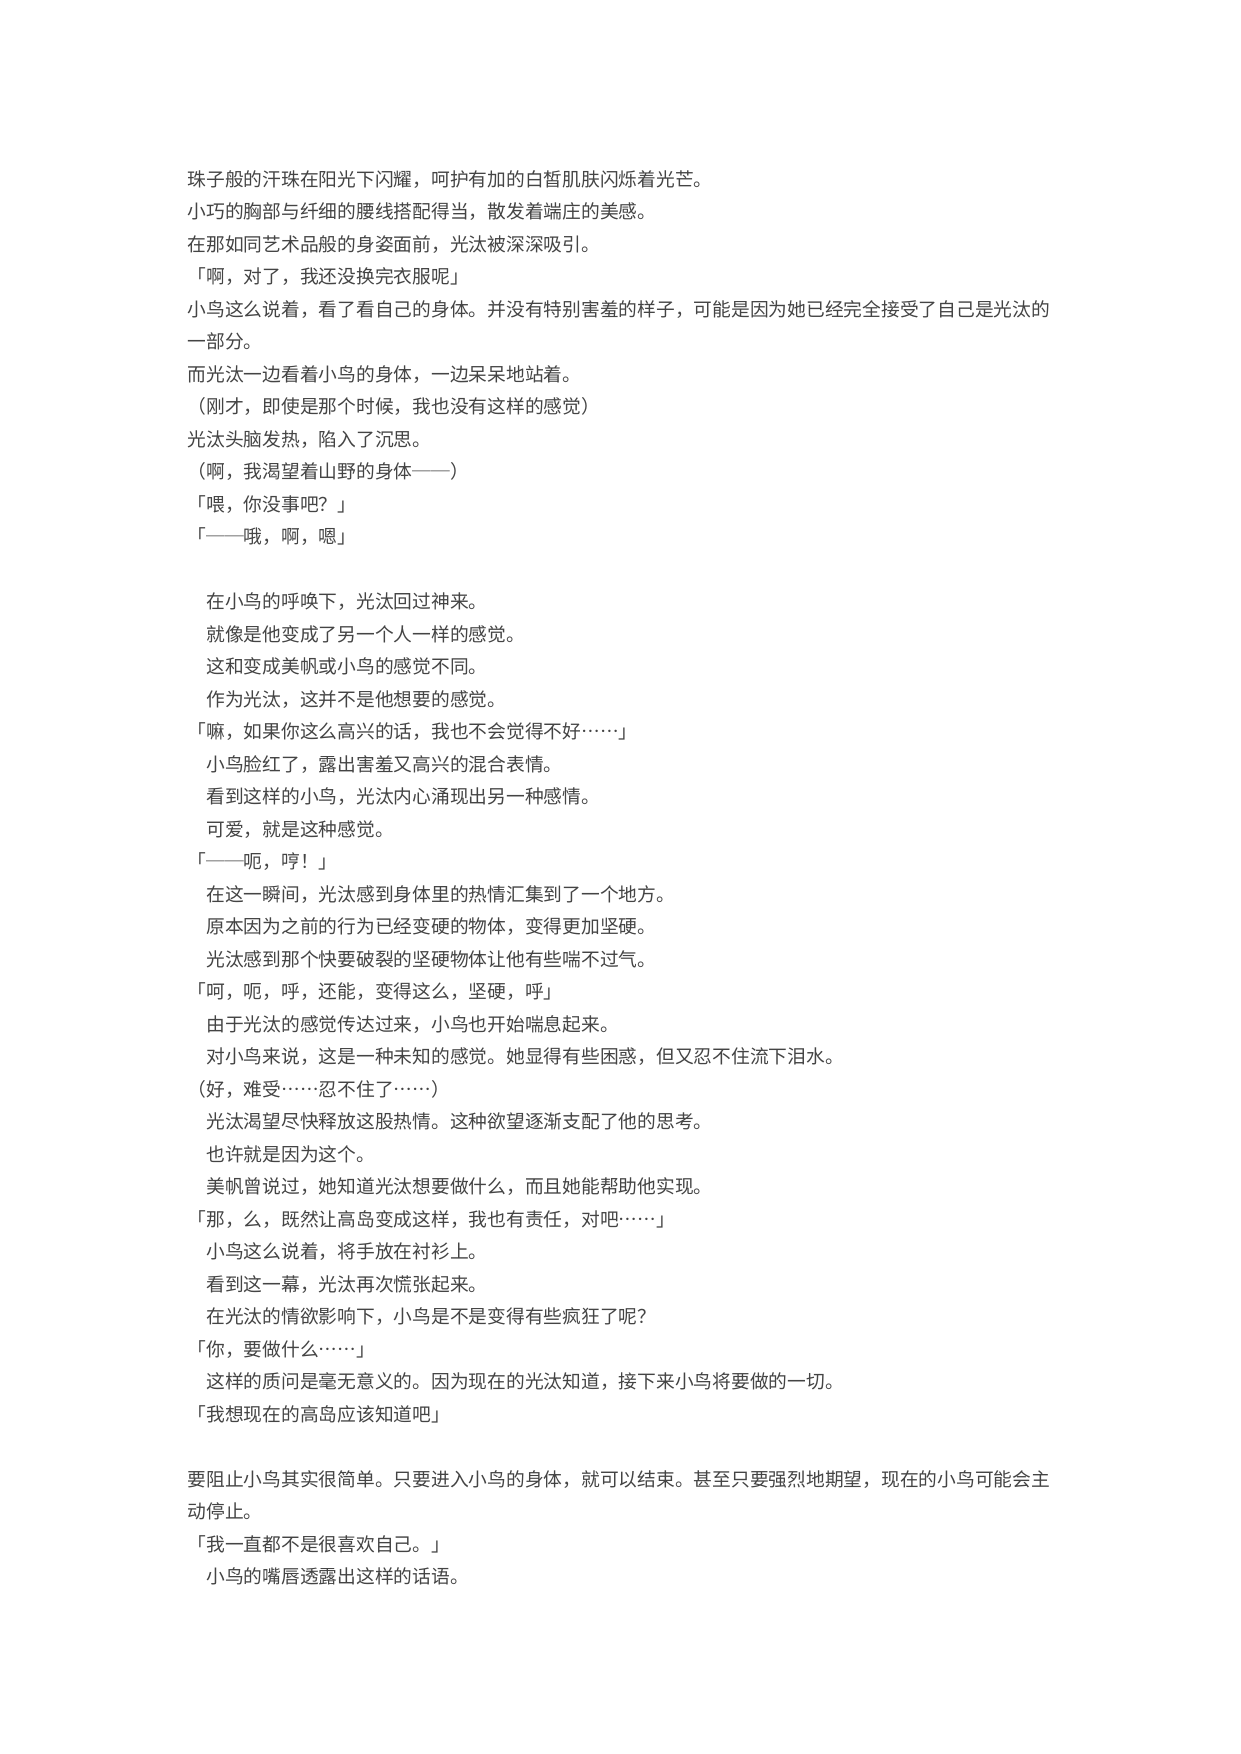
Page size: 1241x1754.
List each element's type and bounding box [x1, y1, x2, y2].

text [187, 162, 1053, 1592]
